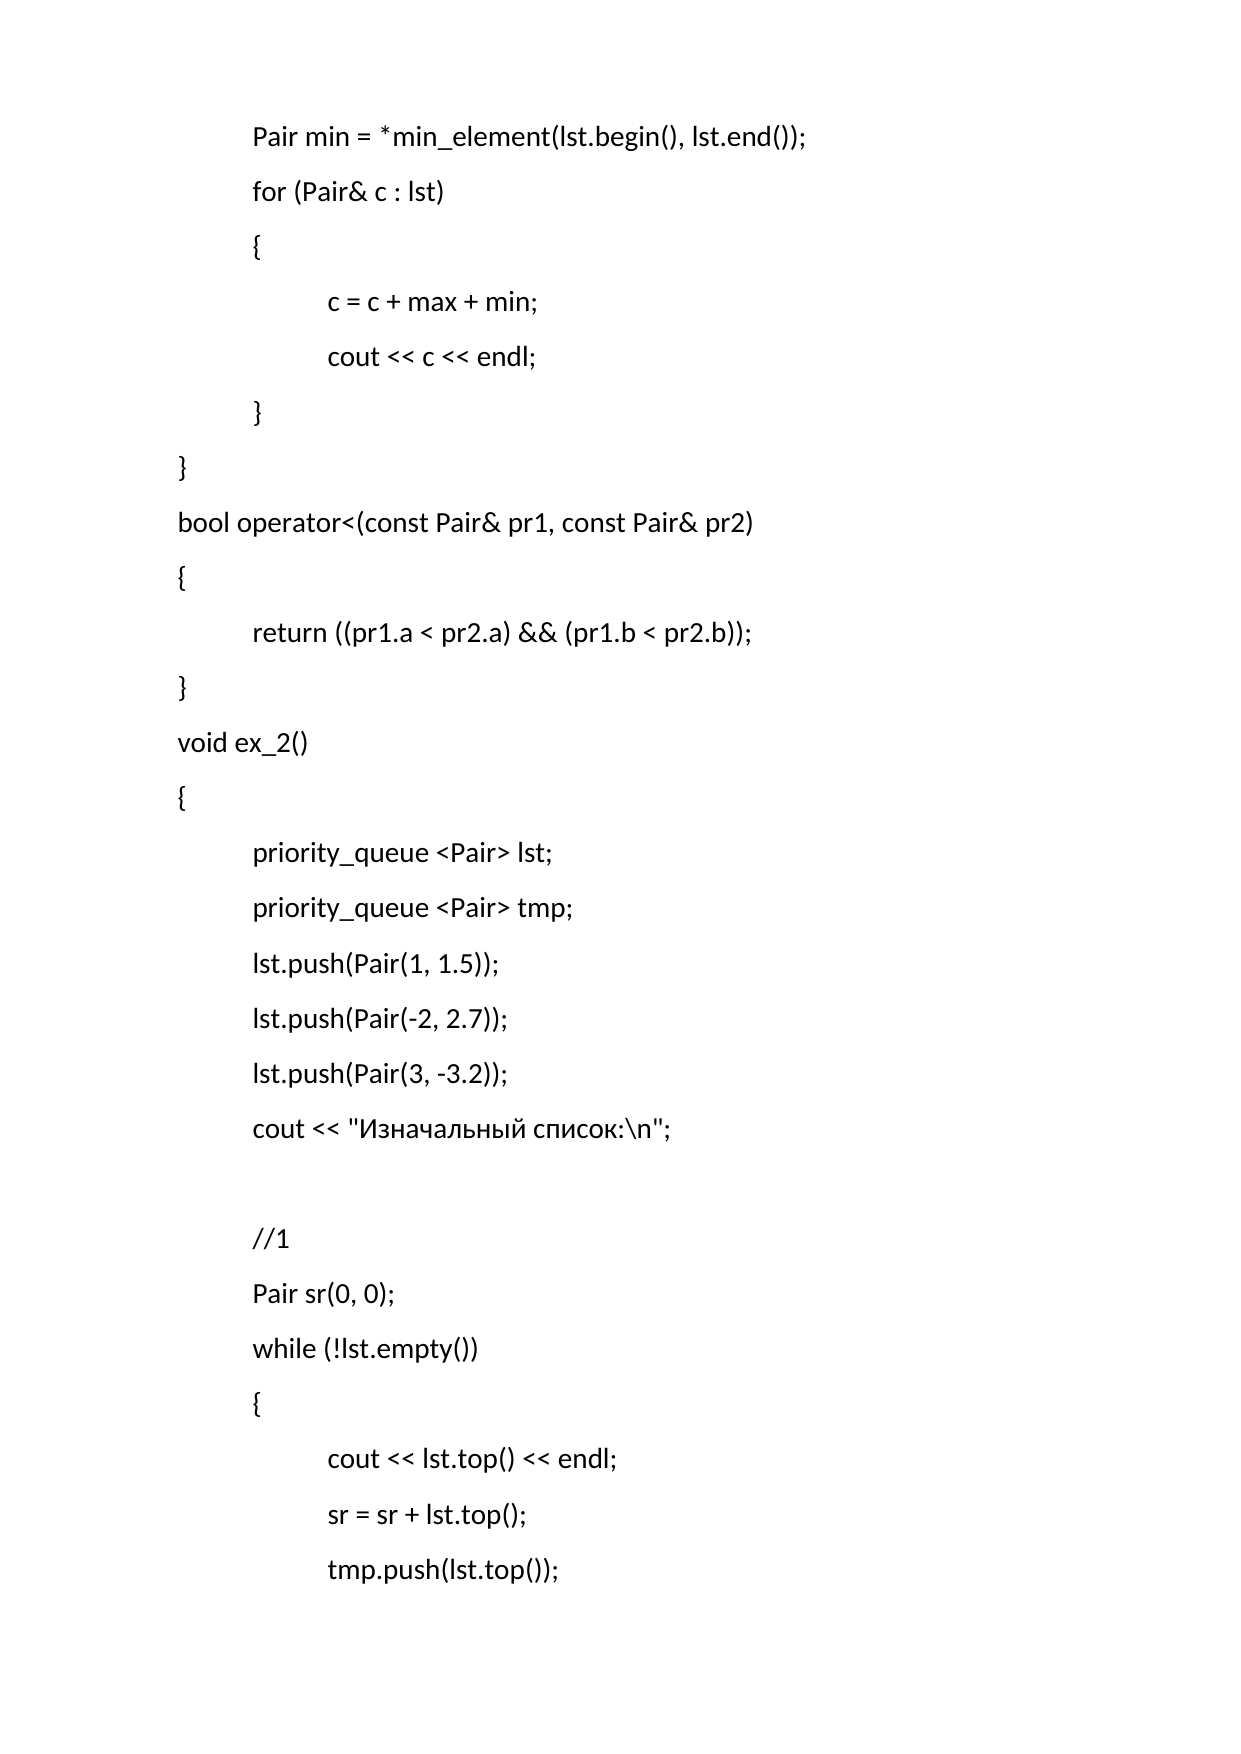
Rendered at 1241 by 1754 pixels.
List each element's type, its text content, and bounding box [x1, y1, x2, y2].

text } [177, 394, 1152, 429]
text lst.push(Pair(-2, 2.7)); [177, 1000, 1152, 1035]
text { [177, 559, 1152, 594]
text bool operator<(const Pair& pr1, const Pair& pr2) [177, 504, 1152, 539]
text } [177, 449, 1152, 484]
text tmp.push(lst.top()); [177, 1551, 1152, 1586]
text sr = sr + lst.top(); [177, 1496, 1152, 1531]
text { [177, 228, 1152, 264]
text //1 [177, 1220, 1152, 1256]
text priority_queue <Pair> tmp; [177, 889, 1152, 925]
text lst.push(Pair(1, 1.5)); [177, 945, 1152, 980]
text cout << "Изначальный список:\n"; [177, 1110, 1152, 1146]
text { [177, 779, 1152, 815]
text { [177, 1386, 1152, 1421]
text c = c + max + min; [177, 283, 1152, 319]
text while (!lst.empty()) [177, 1330, 1152, 1366]
text Pair min = *min_element(lst.begin(), lst.end()); [177, 118, 1152, 154]
text Pair sr(0, 0); [177, 1275, 1152, 1311]
text return ((pr1.a < pr2.a) && (pr1.b < pr2.b)); [177, 614, 1152, 650]
text } [177, 669, 1152, 705]
text cout << lst.top() << endl; [177, 1441, 1152, 1476]
text cout << c << endl; [177, 338, 1152, 374]
text void ex_2() [177, 724, 1152, 760]
text priority_queue <Pair> lst; [177, 834, 1152, 870]
text for (Pair& c : lst) [177, 173, 1152, 209]
text lst.push(Pair(3, -3.2)); [177, 1055, 1152, 1091]
